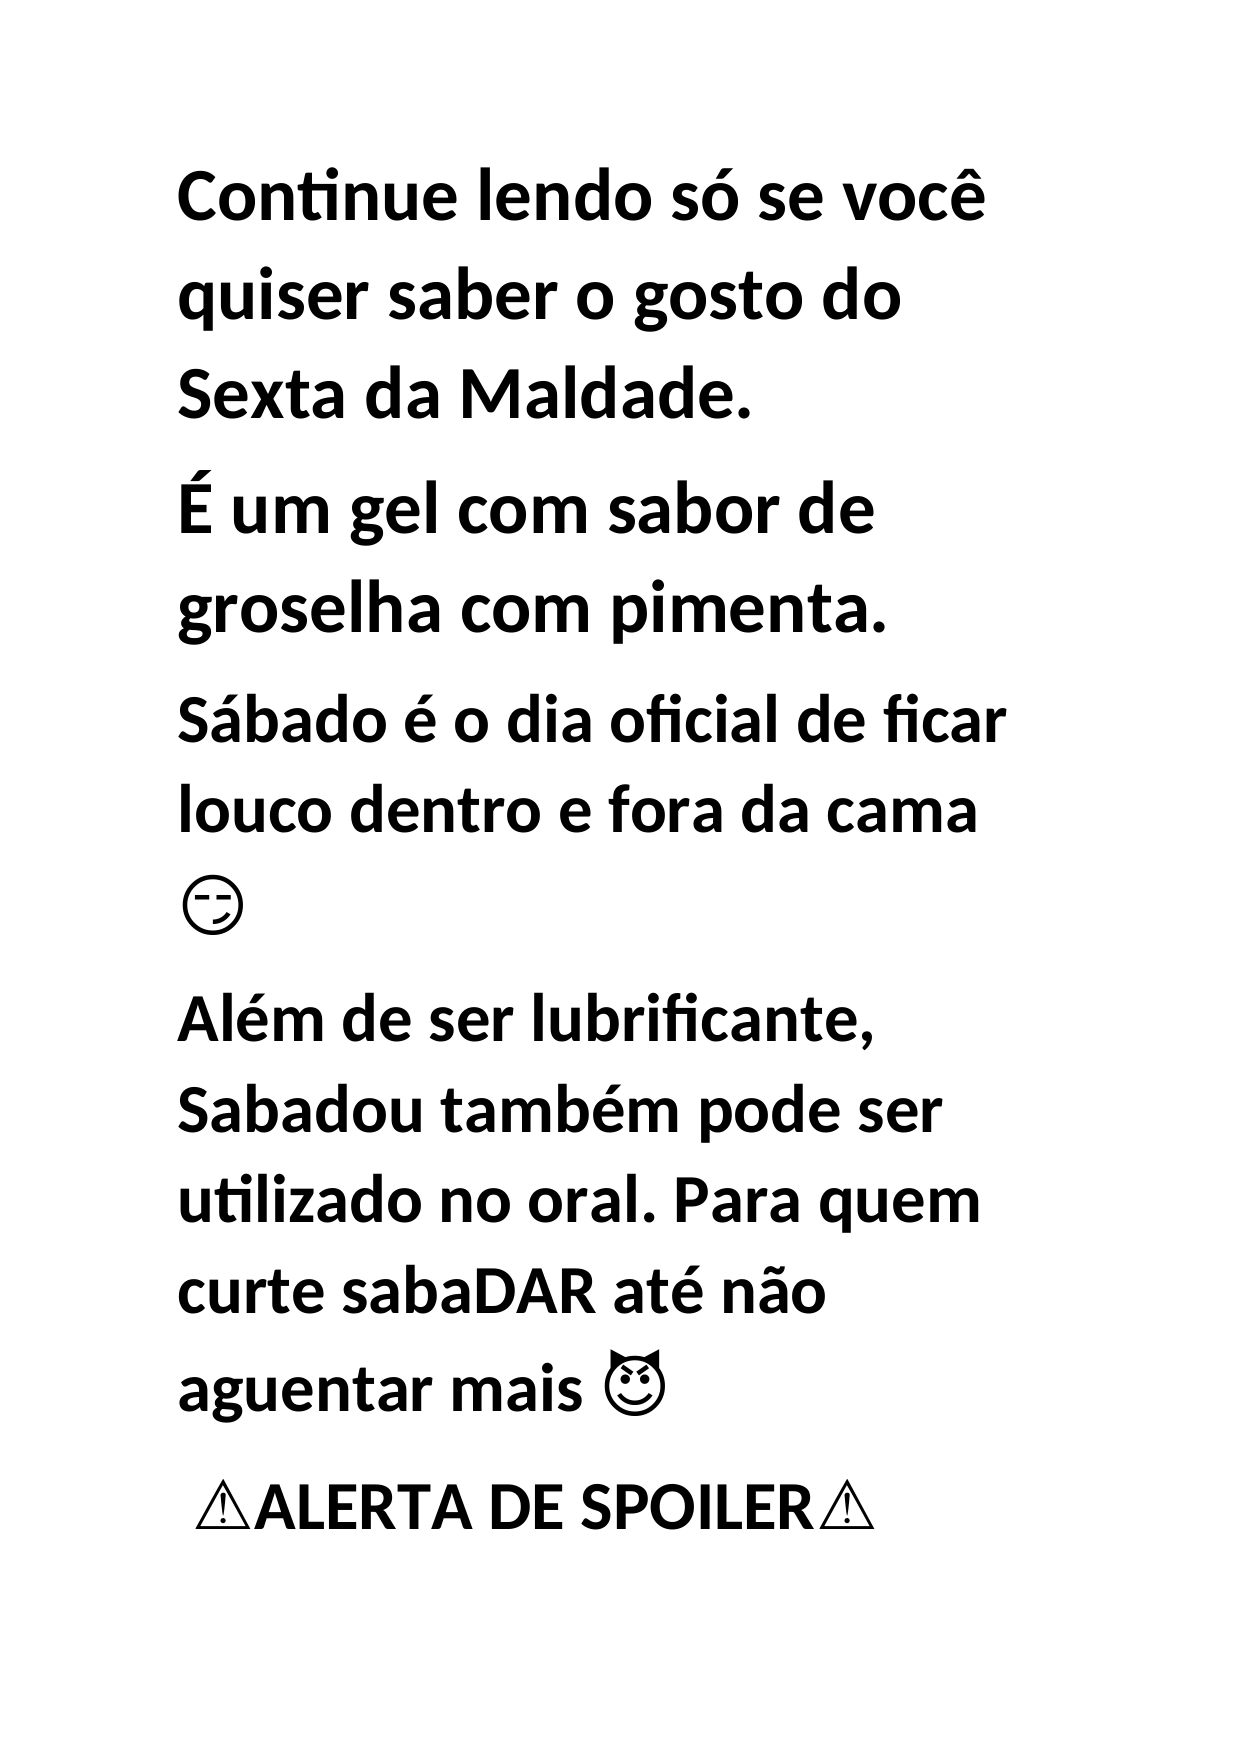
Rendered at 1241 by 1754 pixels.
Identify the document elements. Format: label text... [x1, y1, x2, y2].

text Continue lendo só se você quiser saber o gosto do Sexta da Maldade. [177, 148, 1063, 437]
text Além de ser lubrificante, Sabadou também pode ser utilizado no oral. Para quem curte sabaDAR até não aguentar mais 😈 [177, 975, 1063, 1432]
text É um gel com sabor de groselha com pimenta. [177, 461, 1063, 651]
text ⚠ALERTA DE SPOILER⚠ [177, 1456, 1063, 1549]
text Sábado é o dia oficial de ficar louco dentro e fora da cama 😏 [177, 675, 1063, 951]
